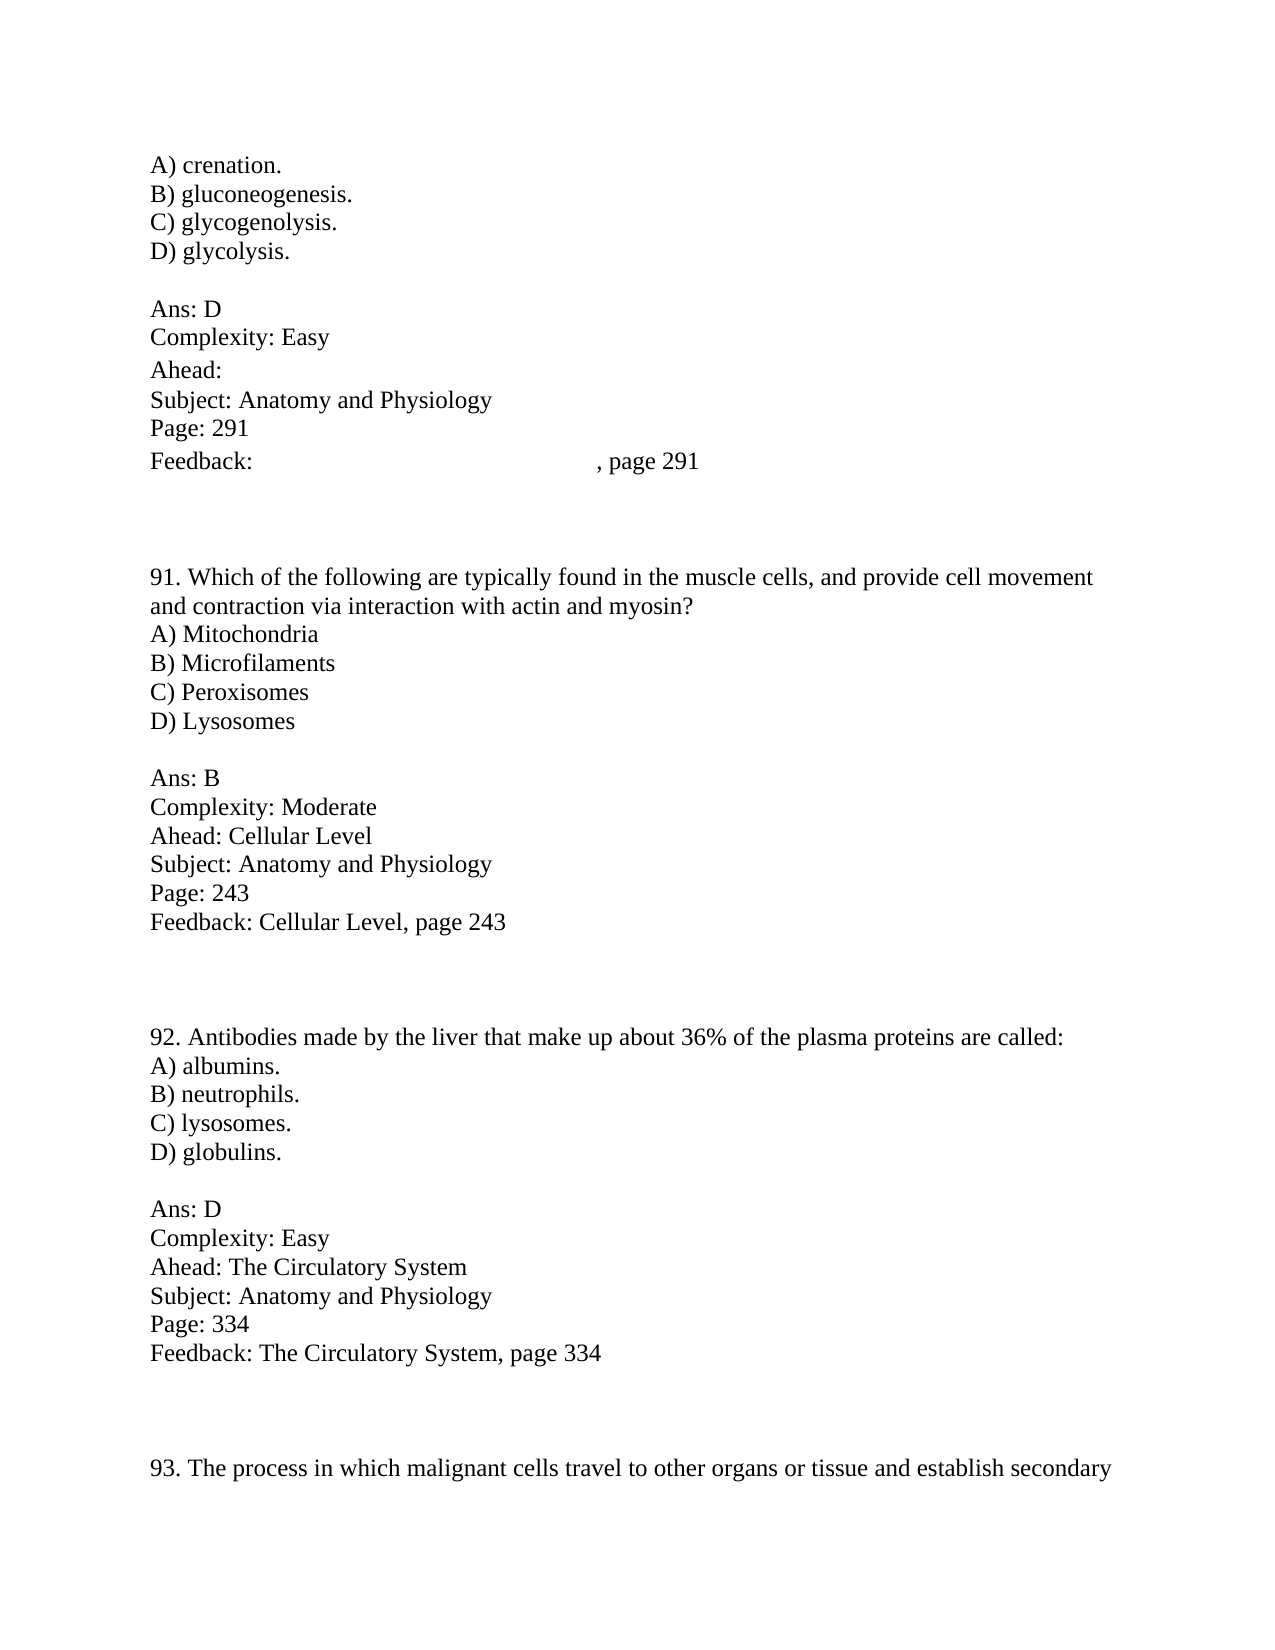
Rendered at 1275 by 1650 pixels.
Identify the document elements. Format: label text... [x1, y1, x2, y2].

text Ans: B [150, 763, 1125, 792]
text 91. Which of the following are typically found in the muscle cells, and provide cell movement and contraction via interaction with actin and myosin? [150, 562, 1125, 619]
text B) neutrophils. [150, 1079, 1125, 1108]
text 92. Antibodies made by the liver that make up about 36% of the plasma proteins are called: [150, 1022, 1125, 1051]
text Ahead: The Musculoskeletal System [150, 351, 1125, 385]
text Feedback: The Circulatory System, page 334 [150, 1338, 1125, 1367]
text B) Microfilaments [150, 648, 1125, 677]
text Feedback: The Musculoskeletal System, page 291 [150, 442, 1125, 476]
text C) Peroxisomes [150, 677, 1125, 706]
text Subject: Anatomy and Physiology [150, 849, 1125, 878]
text D) globulins. [150, 1137, 1125, 1166]
text Ans: D [150, 294, 1125, 322]
text Page: 243 [150, 878, 1125, 907]
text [150, 1453, 1125, 1482]
text Subject: Anatomy and Physiology [150, 1281, 1125, 1309]
text Complexity: Easy [150, 1223, 1125, 1252]
text Feedback: Cellular Level, page 243 [150, 907, 1125, 936]
text Ahead: The Circulatory System [150, 1252, 1125, 1281]
text Complexity: Moderate [150, 792, 1125, 821]
text Page: 291 [150, 413, 1125, 442]
text C) glycogenolysis. [150, 207, 1125, 236]
text Ahead: Cellular Level [150, 821, 1125, 849]
text A) crenation. [150, 150, 1125, 179]
text D) Lysosomes [150, 706, 1125, 734]
text D) glycolysis. [150, 236, 1125, 265]
text Complexity: Easy [150, 322, 1125, 351]
text A) albumins. [150, 1051, 1125, 1079]
text Ans: D [150, 1194, 1125, 1223]
text C) lysosomes. [150, 1108, 1125, 1137]
text Page: 334 [150, 1309, 1125, 1338]
text B) gluconeogenesis. [150, 179, 1125, 207]
text Subject: Anatomy and Physiology [150, 385, 1125, 413]
text A) Mitochondria [150, 619, 1125, 648]
